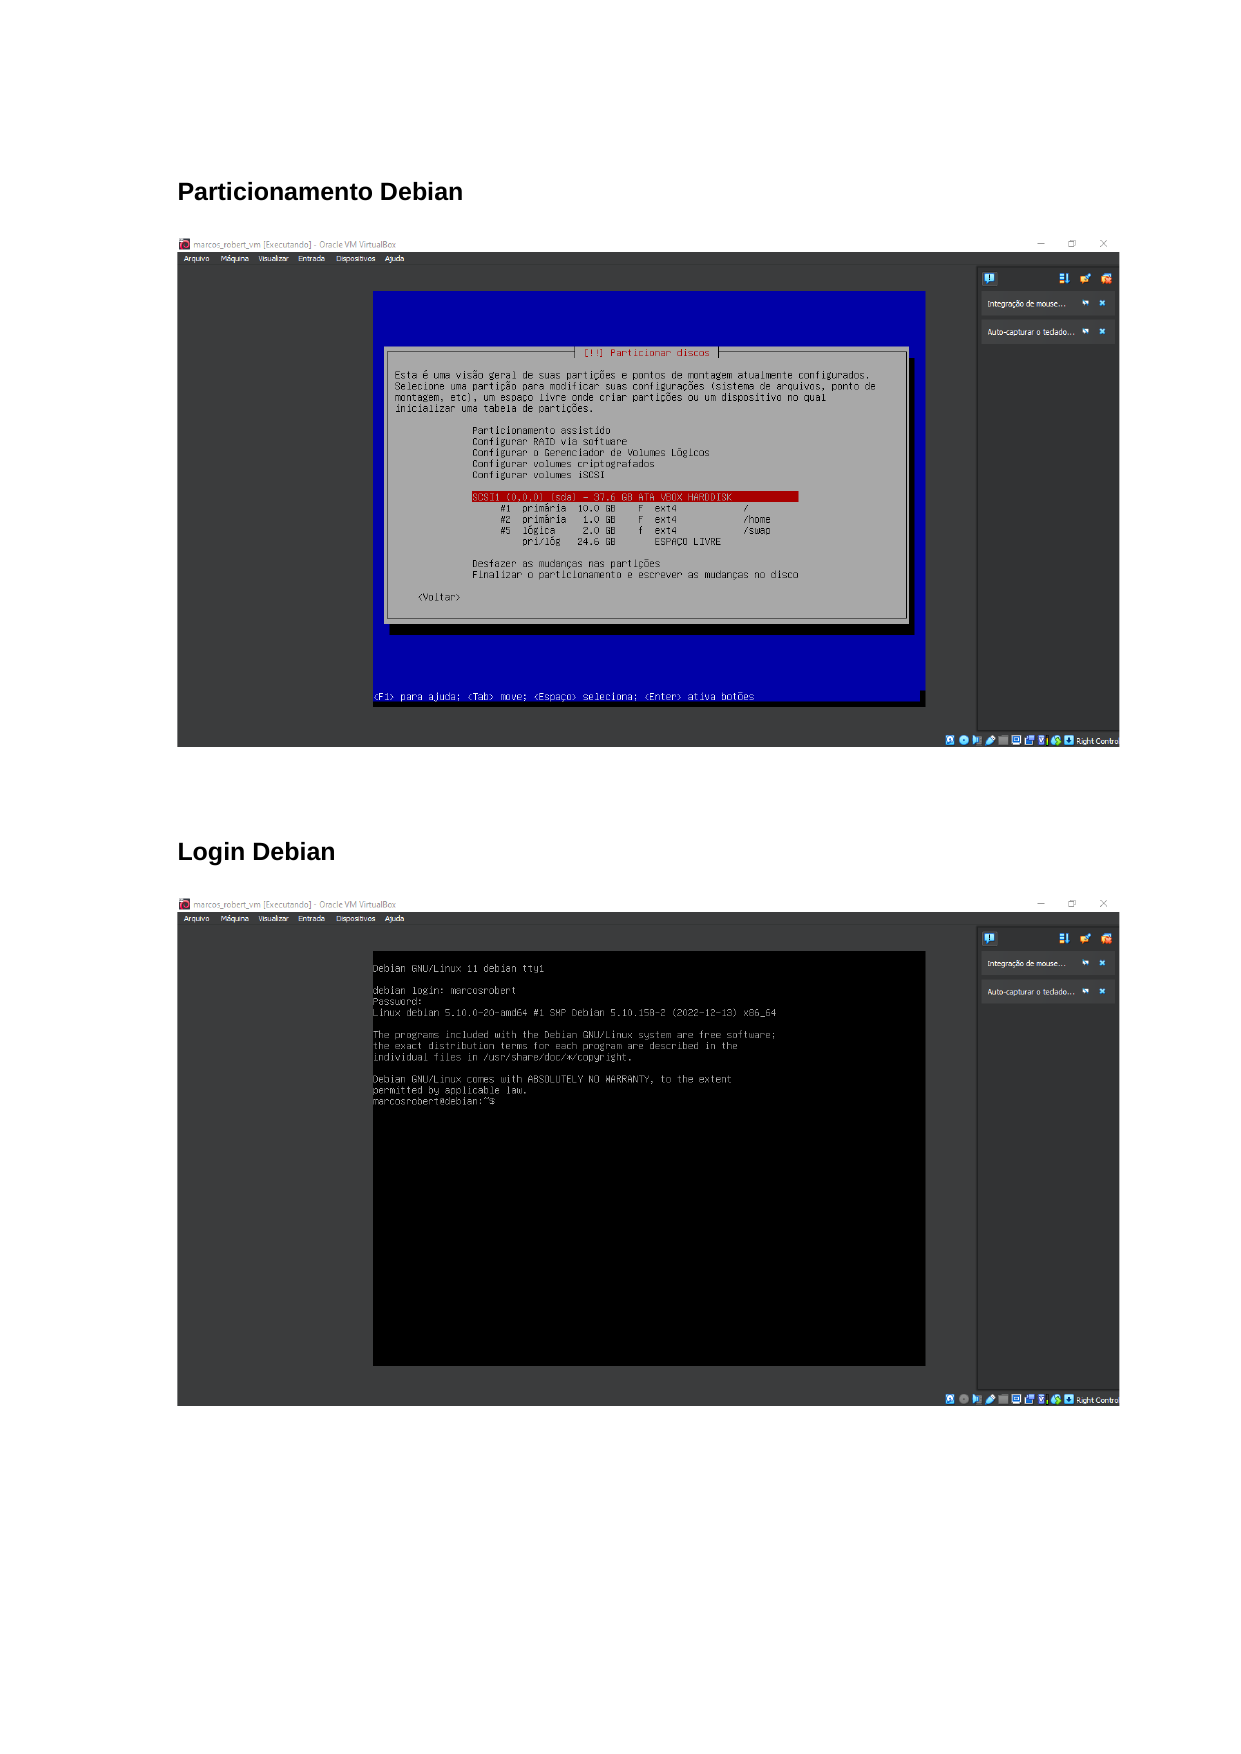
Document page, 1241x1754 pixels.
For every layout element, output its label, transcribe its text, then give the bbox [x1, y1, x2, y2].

picture [177, 896, 1120, 1406]
picture [177, 237, 1120, 747]
text Login Debian [177, 837, 1122, 866]
text Particionamento Debian [177, 177, 1122, 206]
